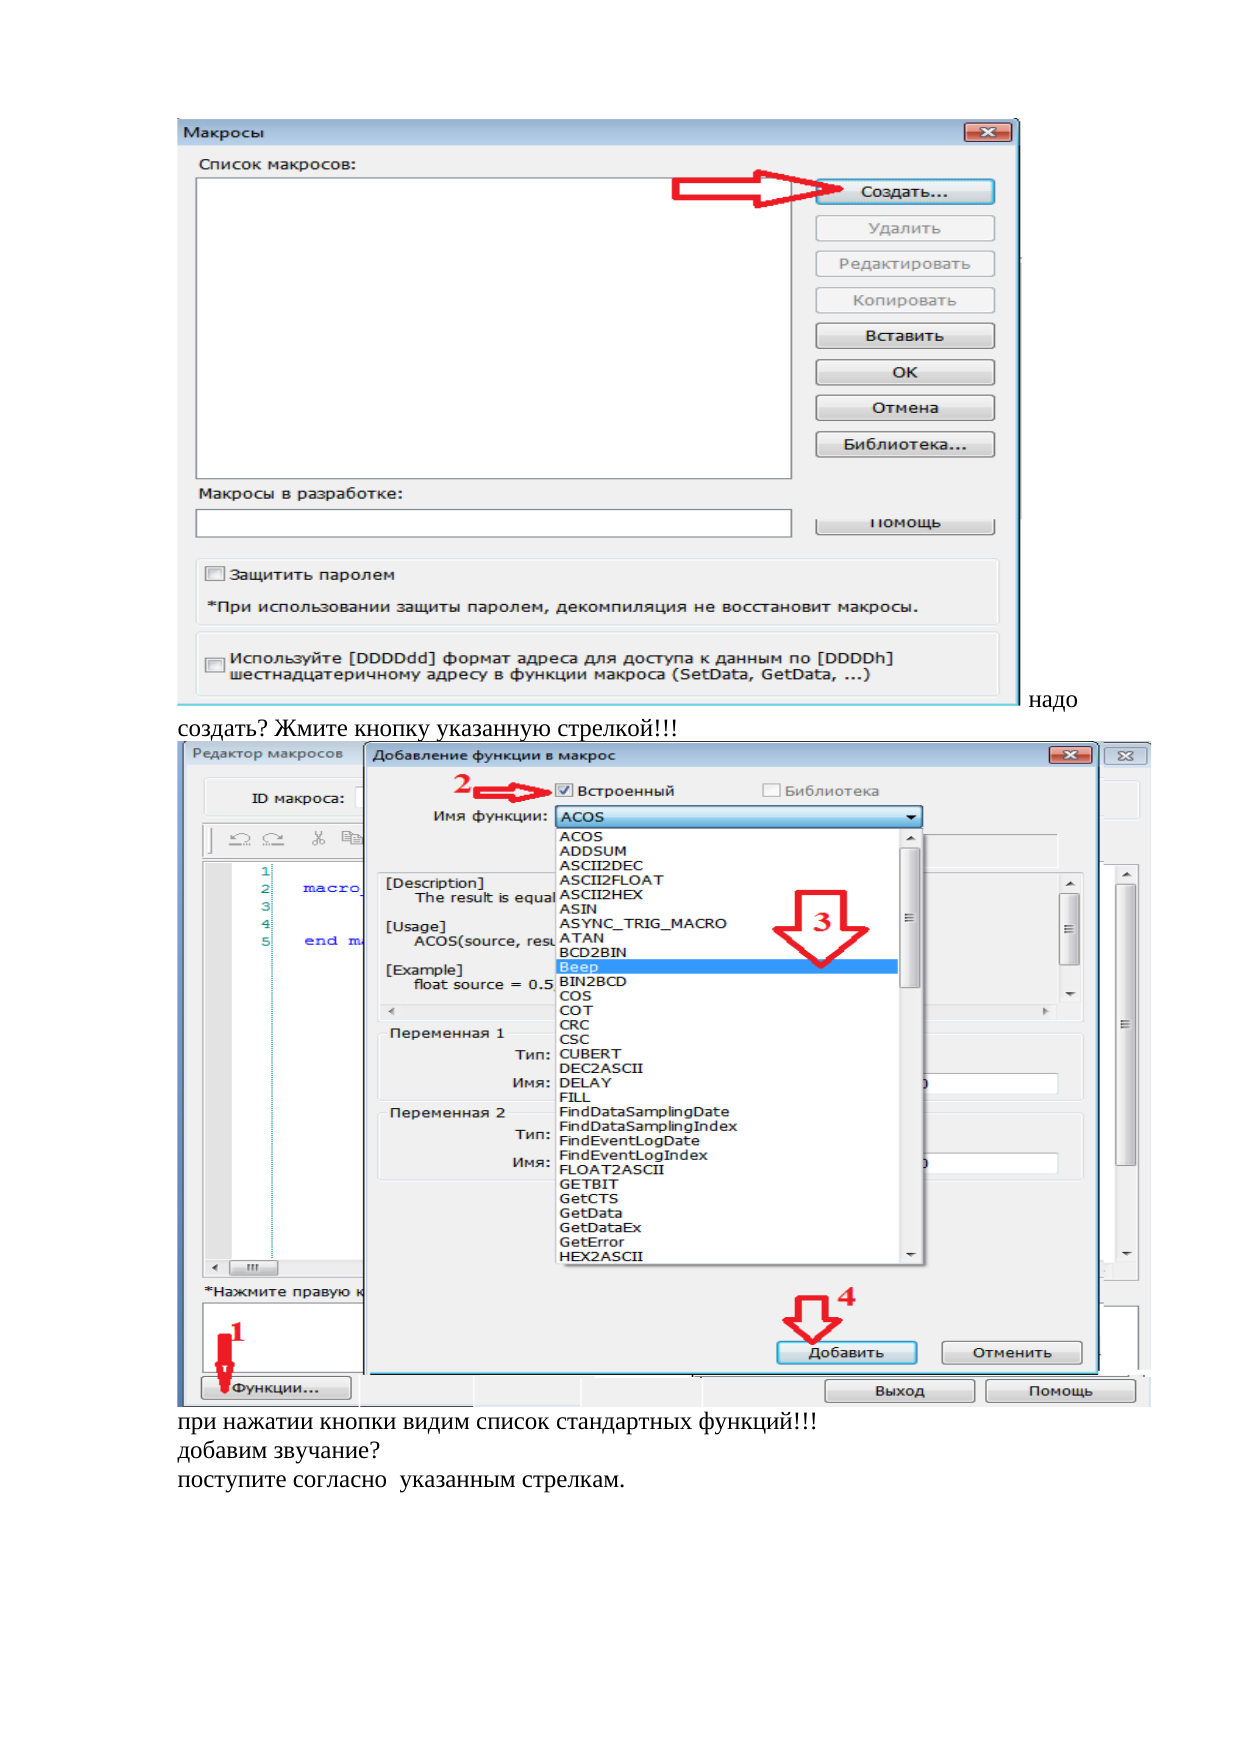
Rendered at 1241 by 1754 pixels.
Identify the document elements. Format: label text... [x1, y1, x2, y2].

text добавим звучание? [177, 1435, 1152, 1464]
picture [177, 741, 1152, 1407]
text поступите согласно указанным стрелкам. [177, 1464, 1152, 1493]
text при нажатии кнопки видим список стандартных функций!!! [177, 1407, 1152, 1435]
picture [177, 118, 1022, 708]
